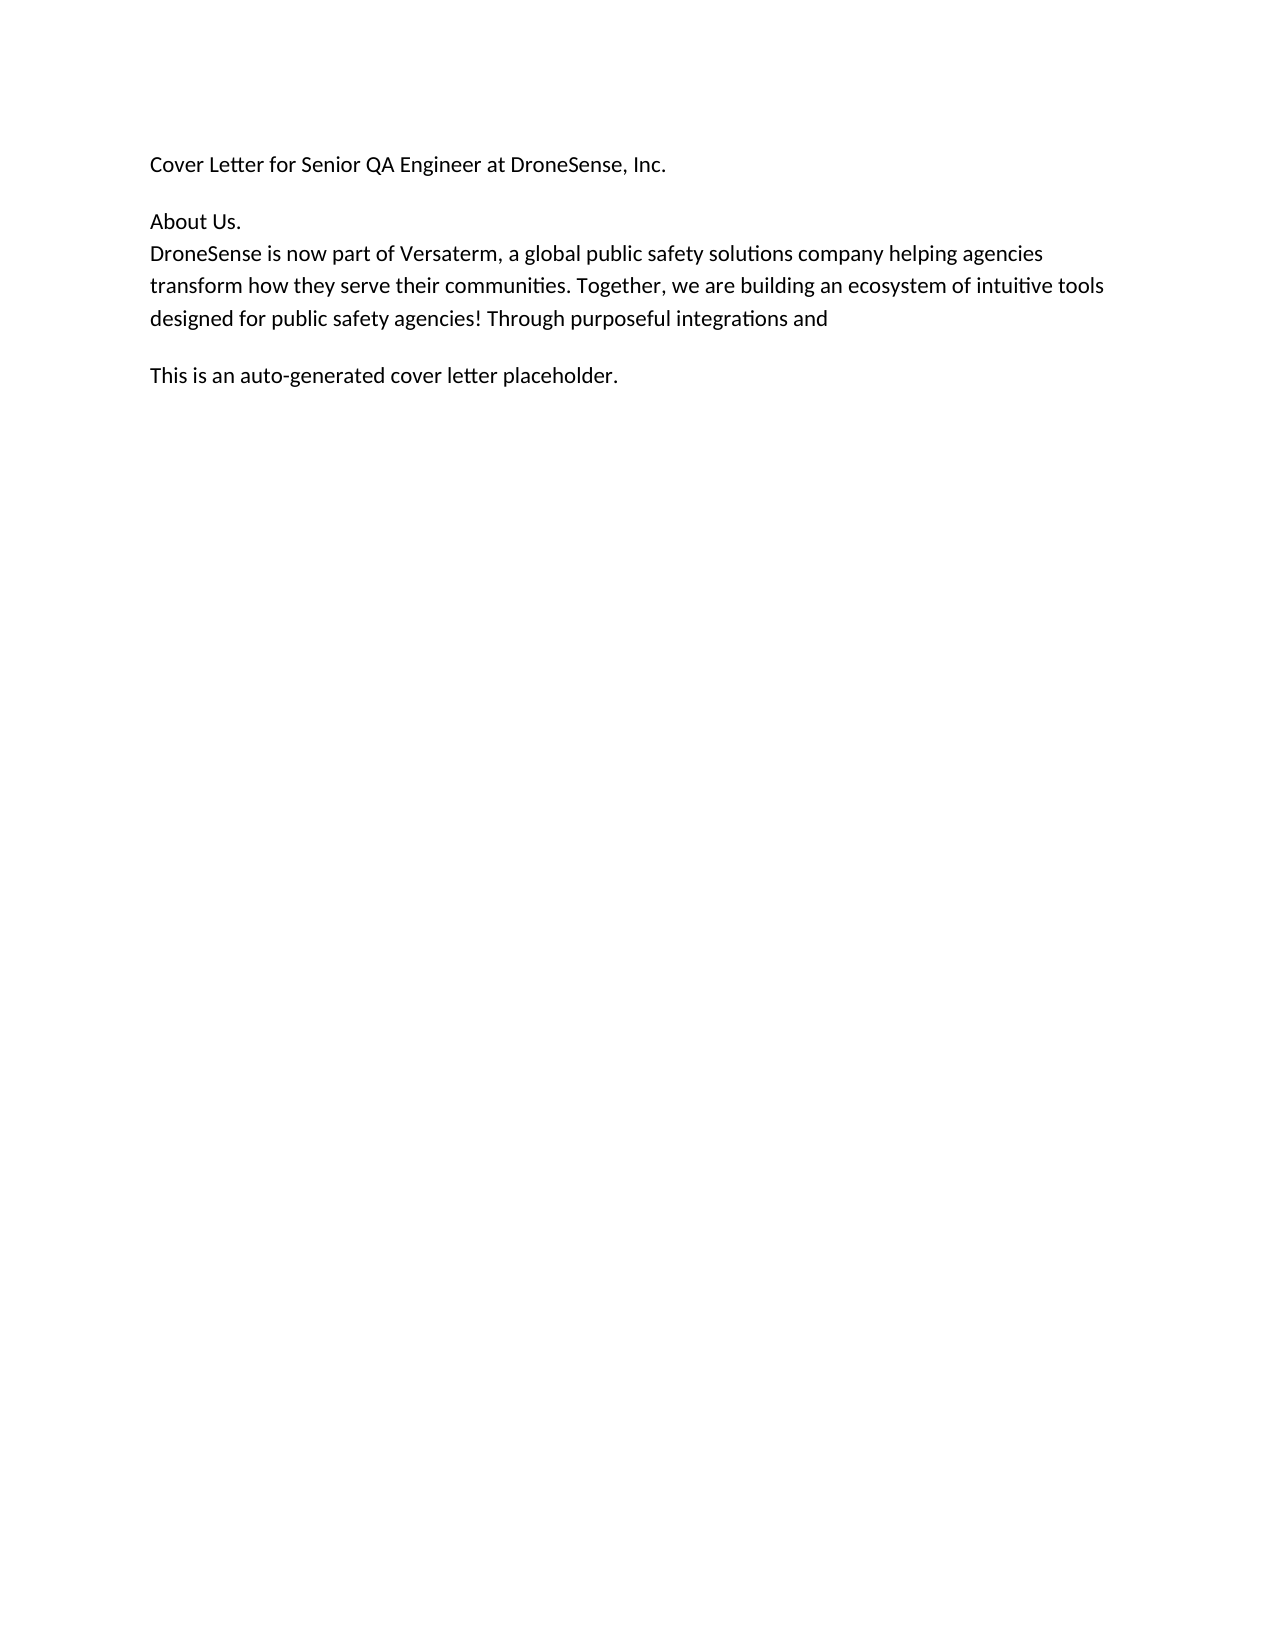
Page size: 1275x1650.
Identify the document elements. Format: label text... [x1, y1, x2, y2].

text Cover Letter for Senior QA Engineer at DroneSense, Inc. [150, 150, 1125, 178]
text About Us. DroneSense is now part of Versaterm, a global public safety solutions company helping agencies transform how they serve their communities. Together, we are building an ecosystem of intuitive tools designed for public safety agencies! Through purposeful integrations and [150, 207, 1125, 332]
text This is an auto-generated cover letter placeholder. [150, 361, 1125, 389]
